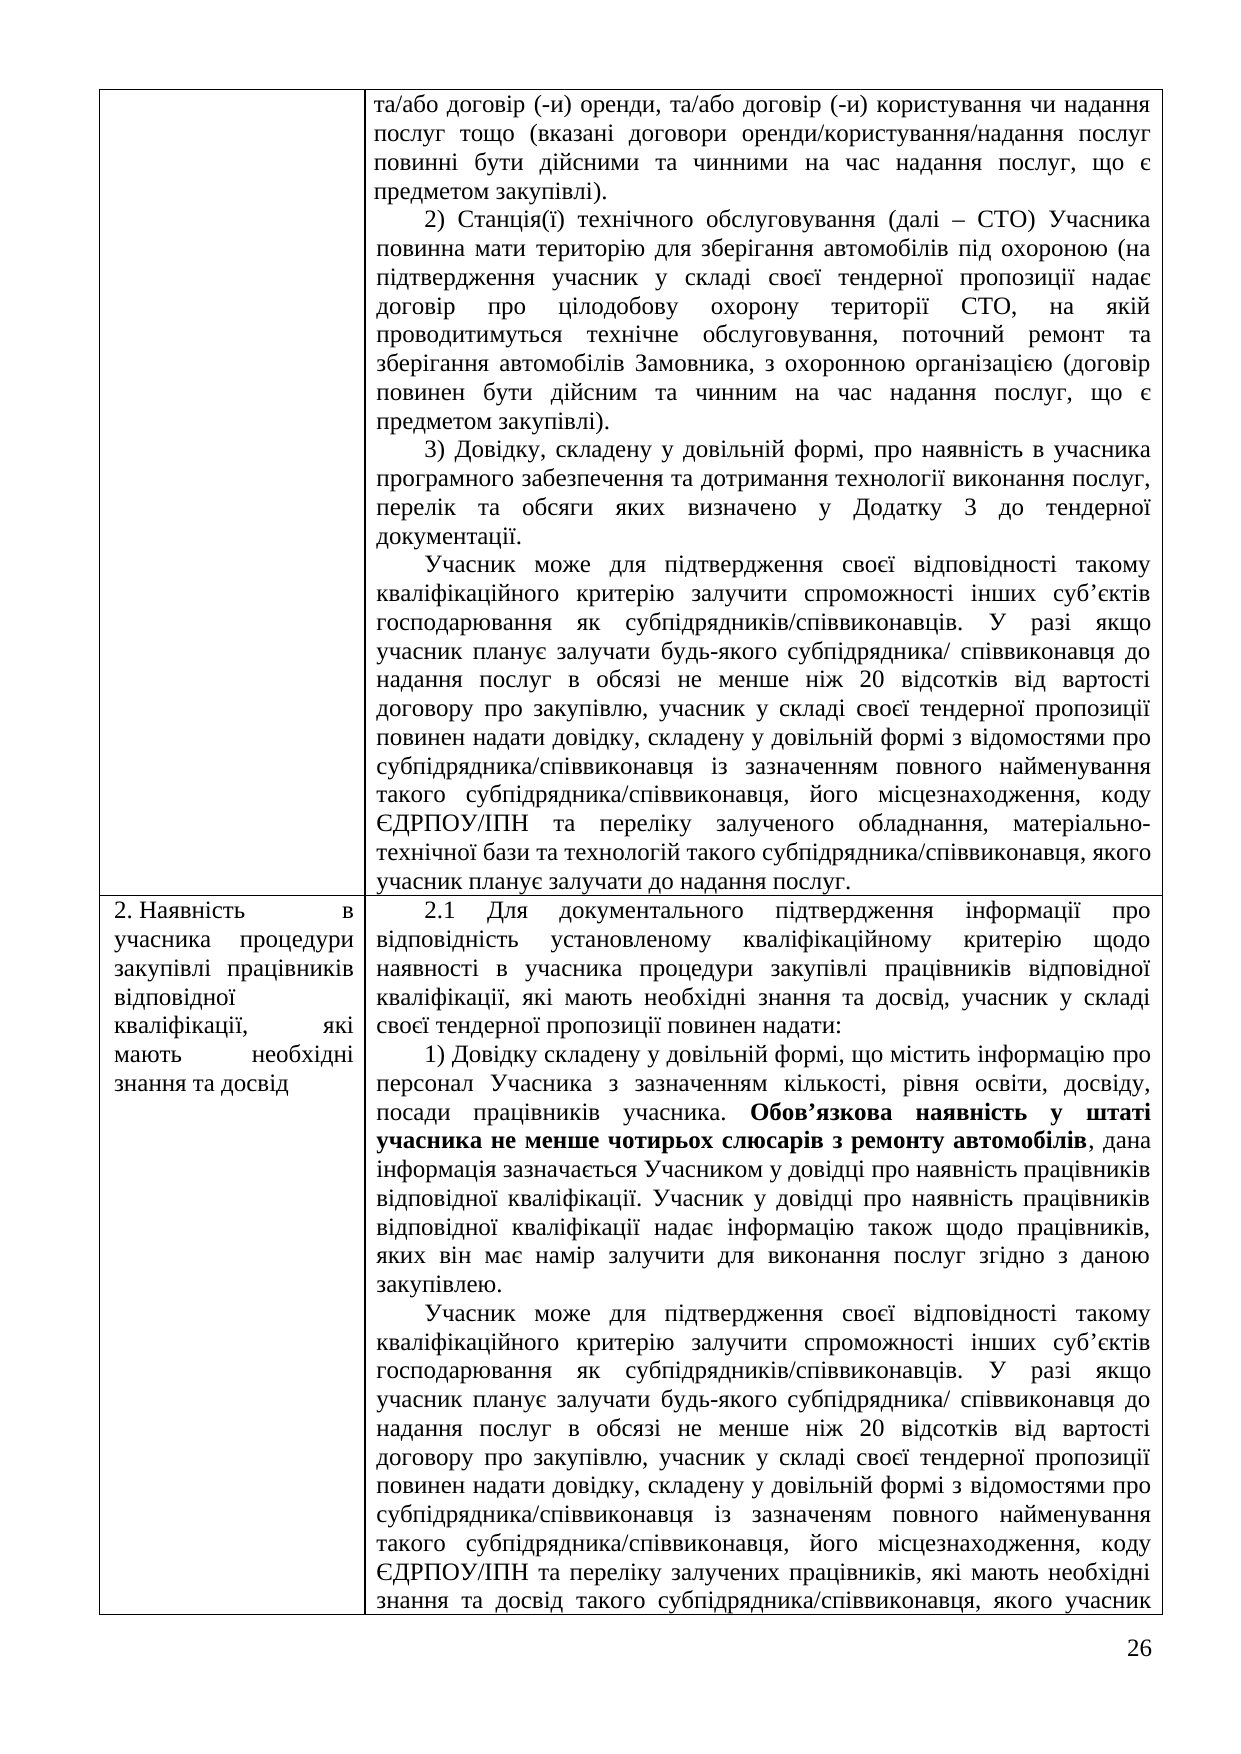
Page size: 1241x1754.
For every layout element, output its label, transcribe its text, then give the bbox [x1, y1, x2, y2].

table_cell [366, 90, 1162, 894]
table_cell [100, 90, 364, 894]
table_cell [100, 896, 364, 1614]
